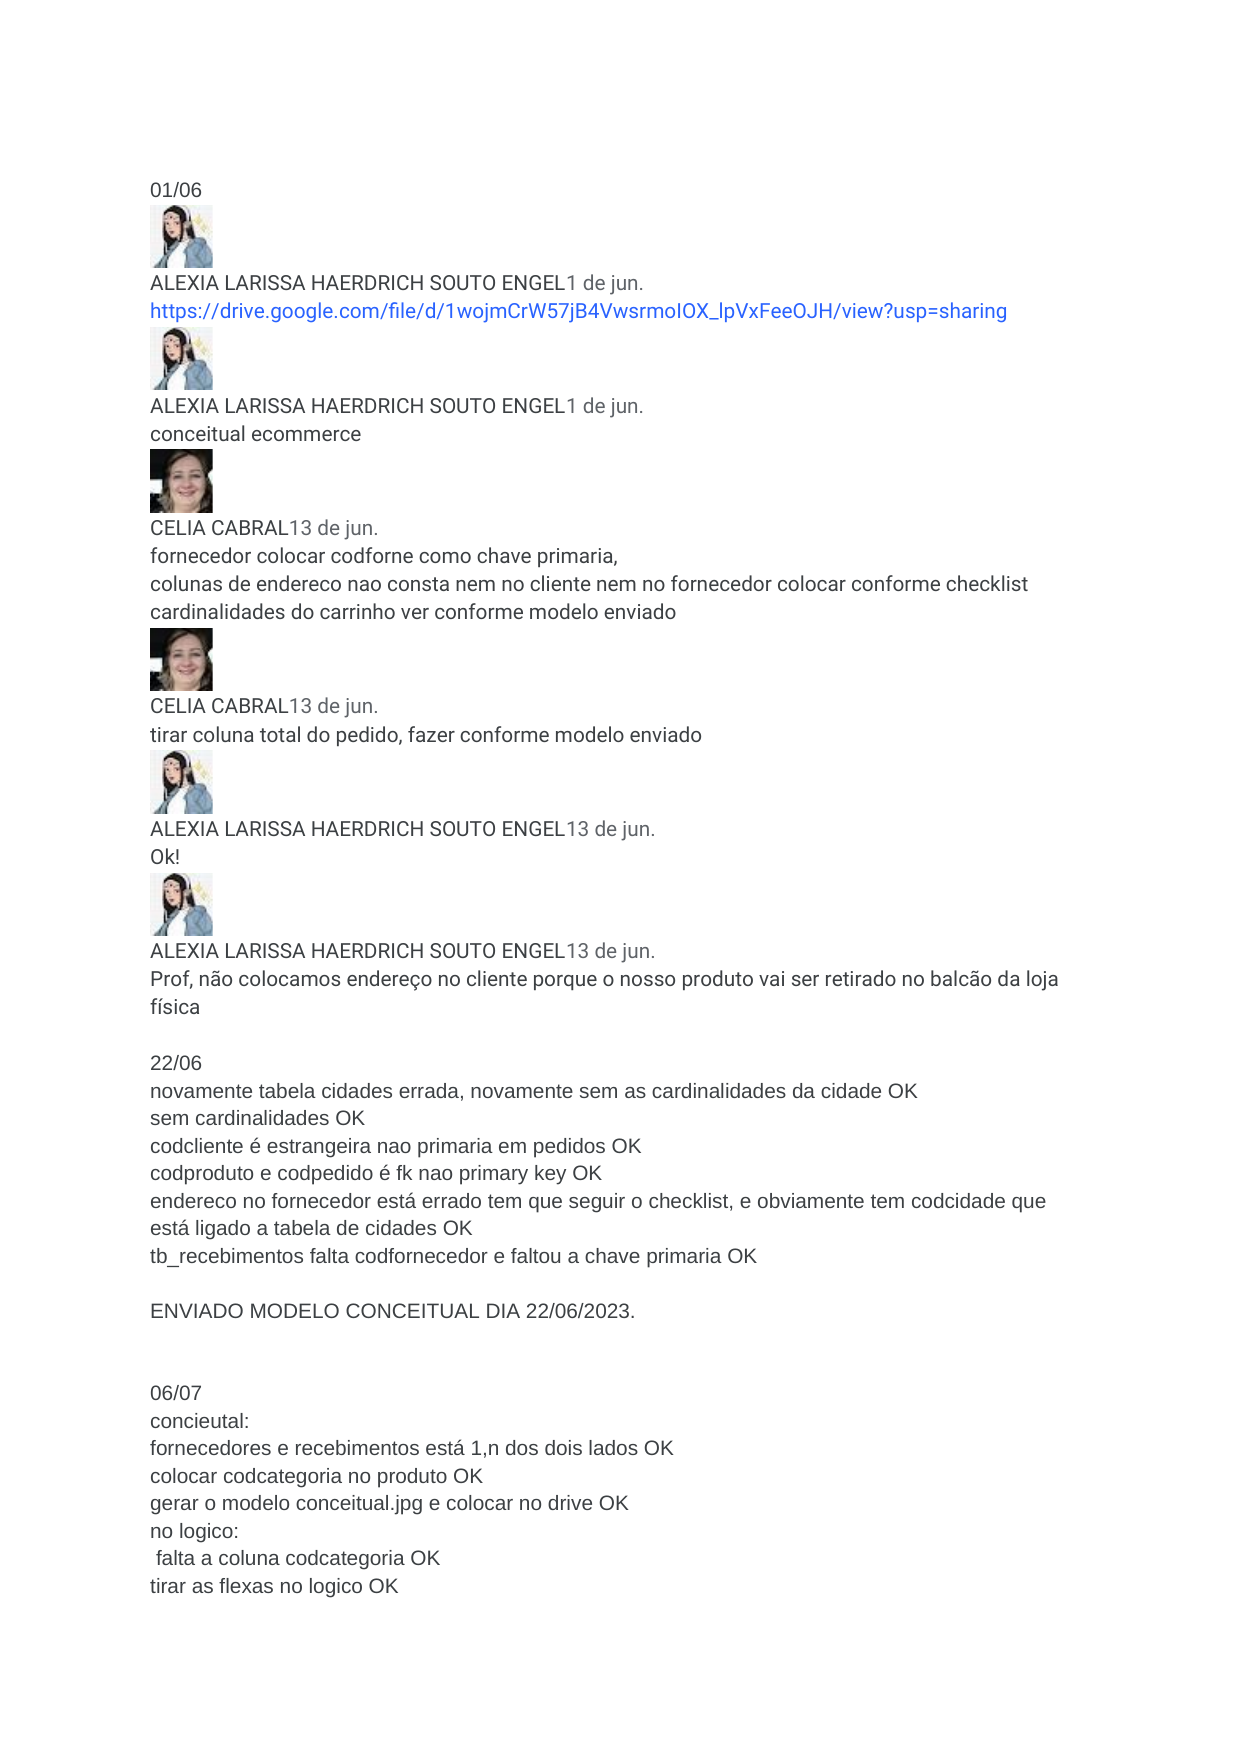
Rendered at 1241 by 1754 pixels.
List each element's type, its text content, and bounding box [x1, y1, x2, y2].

text ALEXIA LARISSA HAERDRICH SOUTO ENGEL13 de jun. [150, 817, 1090, 841]
text 22/06 [150, 1051, 1090, 1075]
text ALEXIA LARISSA HAERDRICH SOUTO ENGEL13 de jun. [150, 939, 1090, 964]
text https://drive.google.com/file/d/1wojmCrW57jB4VwsrmoIOX_lpVxFeeOJH/view?usp=sharing [150, 299, 1090, 324]
text ALEXIA LARISSA HAERDRICH SOUTO ENGEL1 de jun. [150, 271, 1090, 296]
text fornecedores e recebimentos está 1,n dos dois lados OK [150, 1436, 1090, 1460]
text tb_recebimentos falta codfornecedor e faltou a chave primaria OK [150, 1243, 1090, 1267]
text fornecedor colocar codforne como chave primaria, [150, 544, 1090, 568]
text sem cardinalidades OK [150, 1106, 1090, 1130]
picture [150, 327, 213, 390]
text colocar codcategoria no produto OK [150, 1463, 1090, 1487]
picture [150, 628, 213, 691]
text tirar as flexas no logico OK [150, 1573, 1090, 1597]
text novamente tabela cidades errada, novamente sem as cardinalidades da cidade OK [150, 1078, 1090, 1102]
text 01/06 [150, 177, 1090, 201]
picture [150, 449, 213, 513]
text falta a coluna codcategoria OK [150, 1546, 1090, 1570]
text CELIA CABRAL13 de jun. [150, 694, 1090, 719]
text concieutal: [150, 1408, 1090, 1432]
text Prof, não colocamos endereço no cliente porque o nosso produto vai ser retirado no balcão da loja física [150, 967, 1090, 1020]
text tirar coluna total do pedido, fazer conforme modelo enviado [150, 723, 1090, 747]
text 06/07 [150, 1381, 1090, 1405]
text gerar o modelo conceitual.jpg e colocar no drive OK [150, 1491, 1090, 1515]
picture [150, 205, 213, 268]
text conceitual ecommerce [150, 422, 1090, 446]
text codcliente é estrangeira nao primaria em pedidos OK [150, 1133, 1090, 1157]
text cardinalidades do carrinho ver conforme modelo enviado [150, 600, 1090, 624]
text no logico: [150, 1518, 1090, 1542]
text colunas de endereco nao consta nem no cliente nem no fornecedor colocar conforme checklist [150, 572, 1090, 597]
picture [150, 750, 213, 814]
text ALEXIA LARISSA HAERDRICH SOUTO ENGEL1 de jun. [150, 394, 1090, 418]
text codproduto e codpedido é fk nao primary key OK [150, 1161, 1090, 1185]
text ENVIADO MODELO CONCEITUAL DIA 22/06/2023. [150, 1298, 1090, 1322]
picture [150, 873, 213, 936]
text Ok! [150, 845, 1090, 869]
text CELIA CABRAL13 de jun. [150, 516, 1090, 541]
text endereco no fornecedor está errado tem que seguir o checklist, e obviamente tem codcidade que está ligado a tabela de cidades OK [150, 1188, 1090, 1240]
